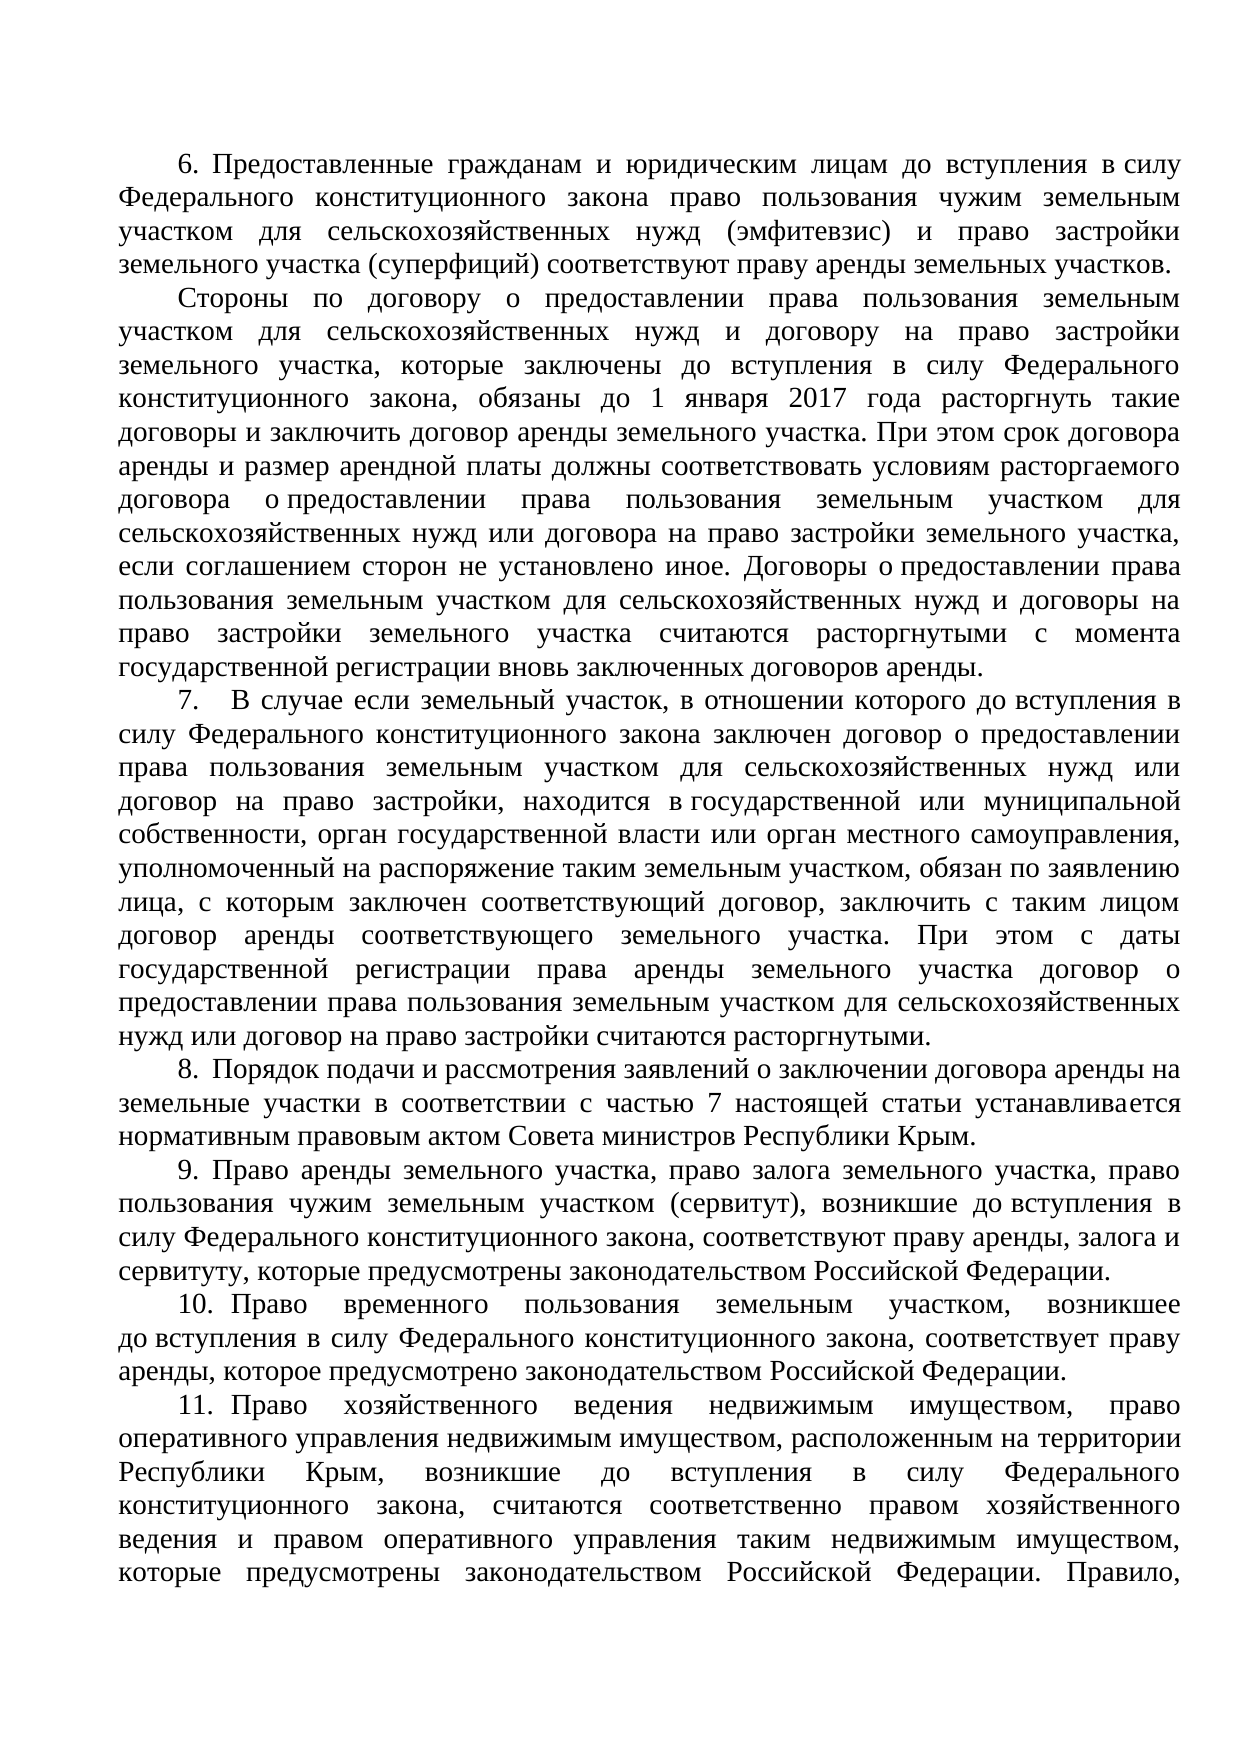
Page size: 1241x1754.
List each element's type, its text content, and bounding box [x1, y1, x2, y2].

list Предоставленные гражданам и юридическим лицам до вступления в силу Федерального конституционного закона право пользования чужим земельным участком для сельскохозяйственных нужд (эмфитевзис) и право застройки земельного участка (суперфиций) соответствуют праву аренды земельных участков. [118, 146, 1181, 280]
list В случае если земельный участок, в отношении которого до вступления в силу Федерального конституционного закона заключен договор о предоставлении права пользования земельным участком для сельскохозяйственных нужд или договор на право застройки, находится в государственной или муниципальной собственности, орган государственной власти или орган местного самоуправления, уполномоченный на распоряжение таким земельным участком, обязан по заявлению лица, с которым заключен соответствующий договор, заключить с таким лицом договор аренды соответствующего земельного участка. При этом с даты государственной регистрации права аренды земельного участка договор о предоставлении права пользования земельным участком для сельскохозяйственных нужд или договор на право застройки считаются расторгнутыми. [118, 682, 1181, 1051]
list Право временного пользования земельным участком, возникшее до вступления в силу Федерального конституционного закона, соответствует праву аренды, которое предусмотрено законодательством Российской Федерации. [118, 1286, 1181, 1387]
text Стороны по договору о предоставлении права пользования земельным участком для сельскохозяйственных нужд и договору на право застройки земельного участка, которые заключены до вступления в силу Федерального конституционного закона, обязаны до 1 января 2017 года расторгнуть такие договоры и заключить договор аренды земельного участка. При этом срок договора аренды и размер арендной платы должны соответствовать условиям расторгаемого договора о предоставлении права пользования земельным участком для сельскохозяйственных нужд или договора на право застройки земельного участка, если соглашением сторон не установлено иное. Договоры о предоставлении права пользования земельным участком для сельскохозяйственных нужд и договоры на право застройки земельного участка считаются расторгнутыми с момента государственной регистрации вновь заключенных договоров аренды. [118, 280, 1181, 682]
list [118, 1387, 1181, 1588]
list Порядок подачи и рассмотрения заявлений о заключении договора аренды на земельные участки в соответствии с частью 7 настоящей статьи устанавливается нормативным правовым актом Совета министров Республики Крым. [118, 1051, 1181, 1152]
list Право аренды земельного участка, право залога земельного участка, право пользования чужим земельным участком (сервитут), возникшие до вступления в силу Федерального конституционного закона, соответствуют праву аренды, залога и сервитуту, которые предусмотрены законодательством Российской Федерации. [118, 1152, 1181, 1286]
